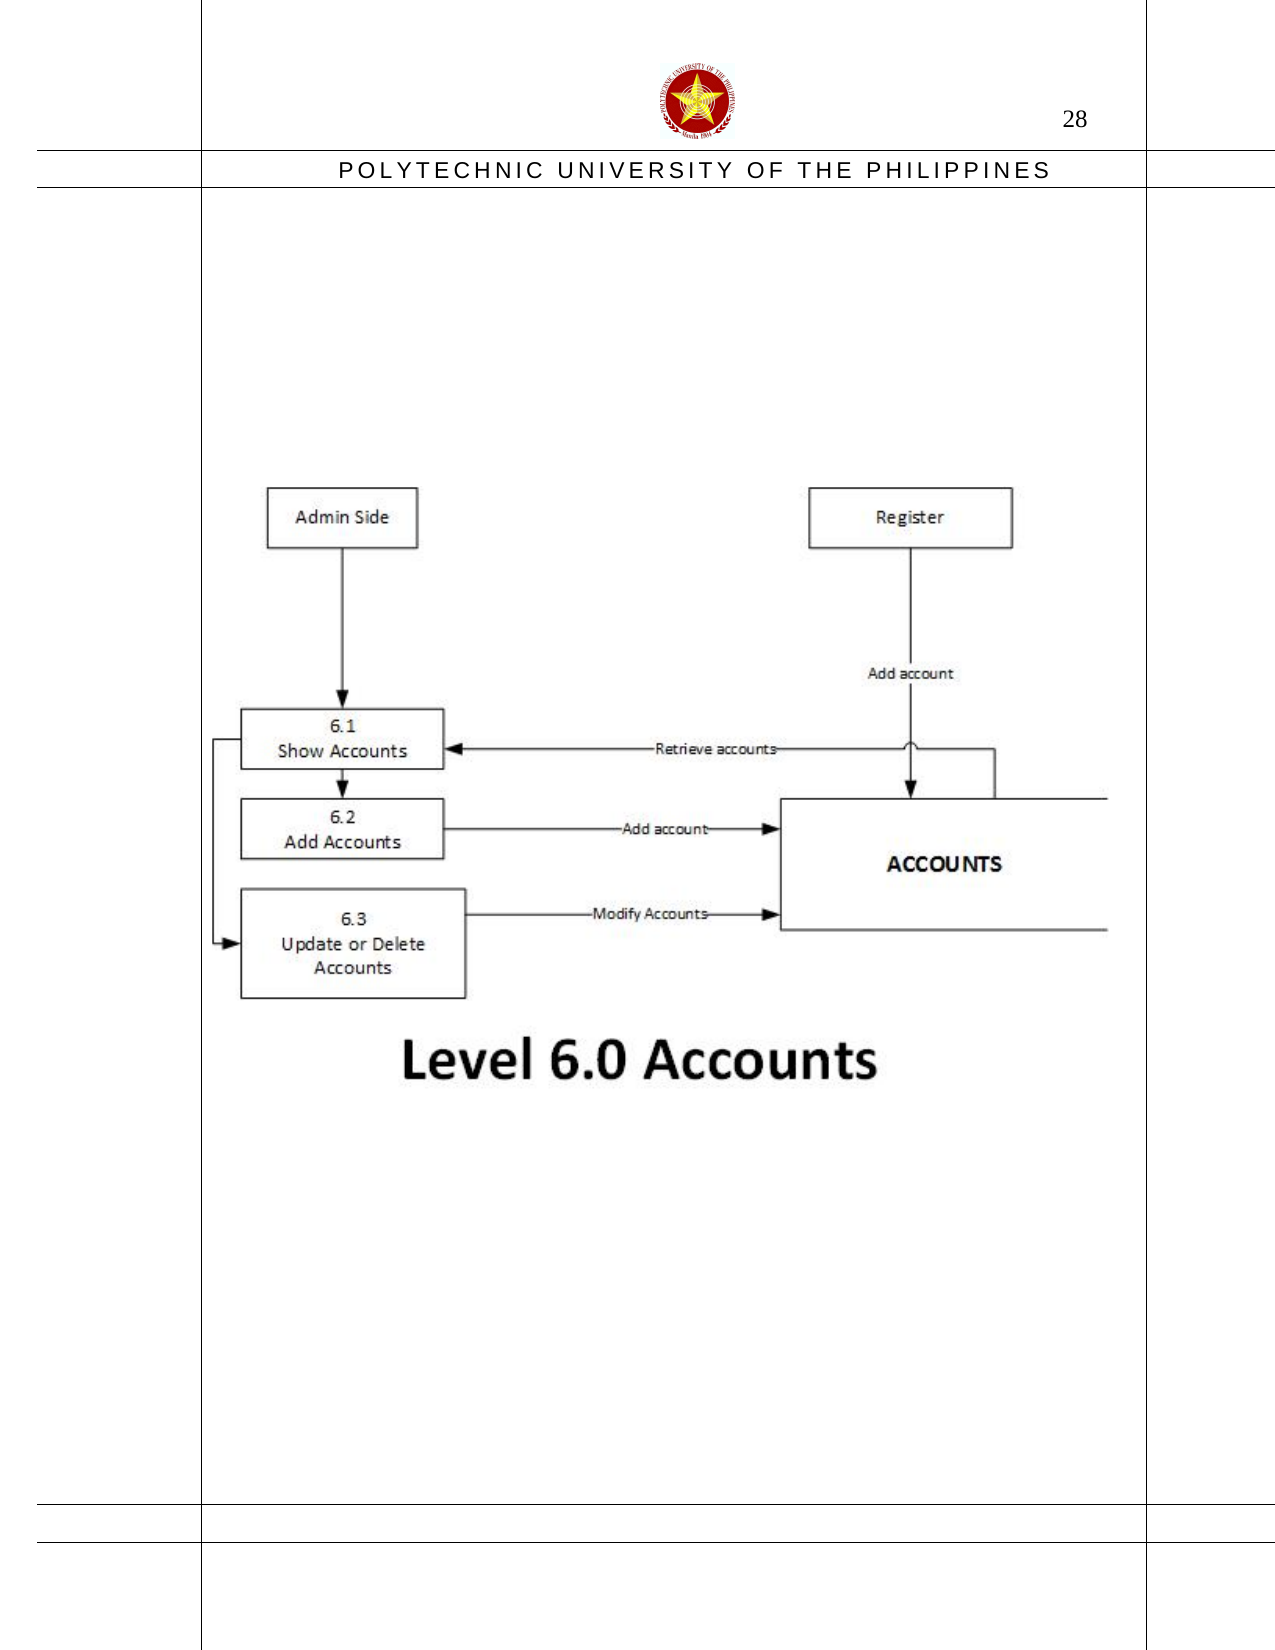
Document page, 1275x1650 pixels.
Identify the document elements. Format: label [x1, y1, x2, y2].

picture [660, 63, 735, 139]
picture [212, 486, 1109, 1123]
